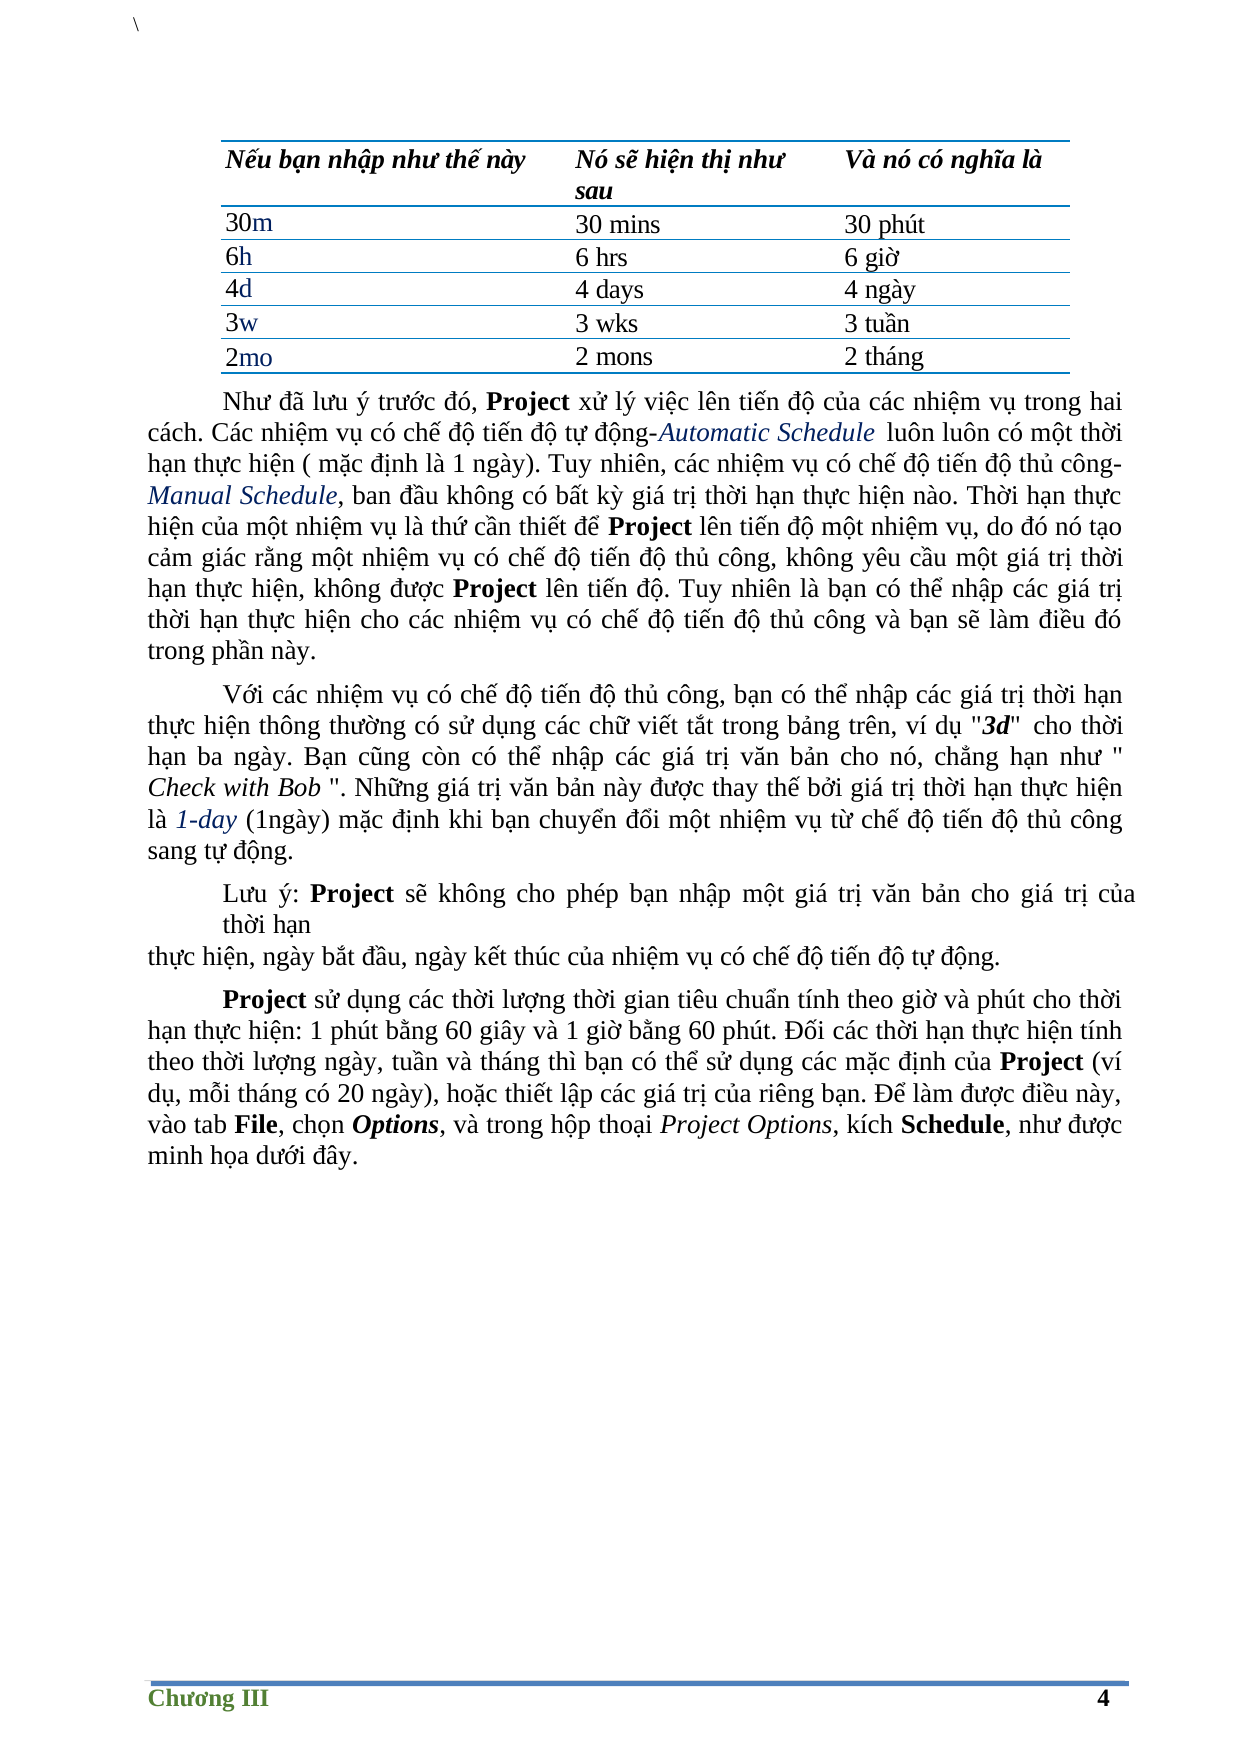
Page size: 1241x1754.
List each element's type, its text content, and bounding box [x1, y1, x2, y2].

text Lưu ý: Project sẽ không cho phép bạn nhập một giá trị văn bản cho giá trị của thời hạn [222, 877, 1137, 939]
table_cell 2 tháng [828, 339, 1070, 372]
table_cell 2mo [221, 339, 539, 372]
table_cell 3w [221, 306, 539, 338]
table_header Nó sẽ hiện thị như sau [540, 142, 827, 205]
table_cell 3 tuần [828, 306, 1070, 338]
table_cell 3 wks [540, 306, 827, 338]
text Như đã lưu ý trước đó, Project xử lý việc lên tiến độ của các nhiệm vụ trong hai cách. Các nhiệm vụ có chế độ tiến độ tự động-Automatic Schedule luôn luôn có một thời hạn thực hiện ( mặc định là 1 ngày). Tuy nhiên, các nhiệm vụ có chế độ tiến độ thủ công-Manual Schedule, ban đầu không có bất kỳ giá trị thời hạn thực hiện nào. Thời hạn thực hiện của một nhiệm vụ là thứ cần thiết để Project lên tiến độ một nhiệm vụ, do đó nó tạo cảm giác rằng một nhiệm vụ có chế độ tiến độ thủ công, không yêu cầu một giá trị thời hạn thực hiện, không được Project lên tiến độ. Tuy nhiên là bạn có thể nhập các giá trị thời hạn thực hiện cho các nhiệm vụ có chế độ tiến độ thủ công và bạn sẽ làm điều đó trong phần này. [147, 385, 1123, 666]
table_cell 30m [221, 207, 539, 239]
table_cell 6 giờ [828, 240, 1070, 272]
table_cell 2 mons [540, 339, 827, 372]
table_cell 4 days [540, 273, 827, 305]
text Với các nhiệm vụ có chế độ tiến độ thủ công, bạn có thể nhập các giá trị thời hạn thực hiện thông thường có sử dụng các chữ viết tắt trong bảng trên, ví dụ "3d" cho thời hạn ba ngày. Bạn cũng còn có thể nhập các giá trị văn bản cho nó, chẳng hạn như " Check with Bob ". Những giá trị văn bản này được thay thế bởi giá trị thời hạn thực hiện là 1-day (1ngày) mặc định khi bạn chuyển đổi một nhiệm vụ từ chế độ tiến độ thủ công sang tự động. [147, 678, 1123, 865]
table_cell 6 hrs [540, 240, 827, 272]
table_cell 4d [221, 273, 539, 305]
text Project sử dụng các thời lượng thời gian tiêu chuẩn tính theo giờ và phút cho thời hạn thực hiện: 1 phút bằng 60 giây và 1 giờ bằng 60 phút. Đối các thời hạn thực hiện tính theo thời lượng ngày, tuần và tháng thì bạn có thể sử dụng các mặc định của Project (ví dụ, mỗi tháng có 20 ngày), hoặc thiết lập các giá trị của riêng bạn. Để làm được điều này, vào tab File, chọn Options, và trong hộp thoại Project Options, kích Schedule, như được minh họa dưới đây. [147, 983, 1123, 1170]
text thực hiện, ngày bắt đầu, ngày kết thúc của nhiệm vụ có chế độ tiến độ tự động. [147, 940, 1137, 971]
table_header Và nó có nghĩa là [828, 142, 1070, 205]
table_cell 4 ngày [828, 273, 1070, 305]
table_cell 6h [221, 240, 539, 272]
table_cell 30 mins [540, 207, 827, 239]
table_cell 30 phút [828, 207, 1070, 239]
table_header Nếu bạn nhập như thế này [221, 142, 539, 205]
